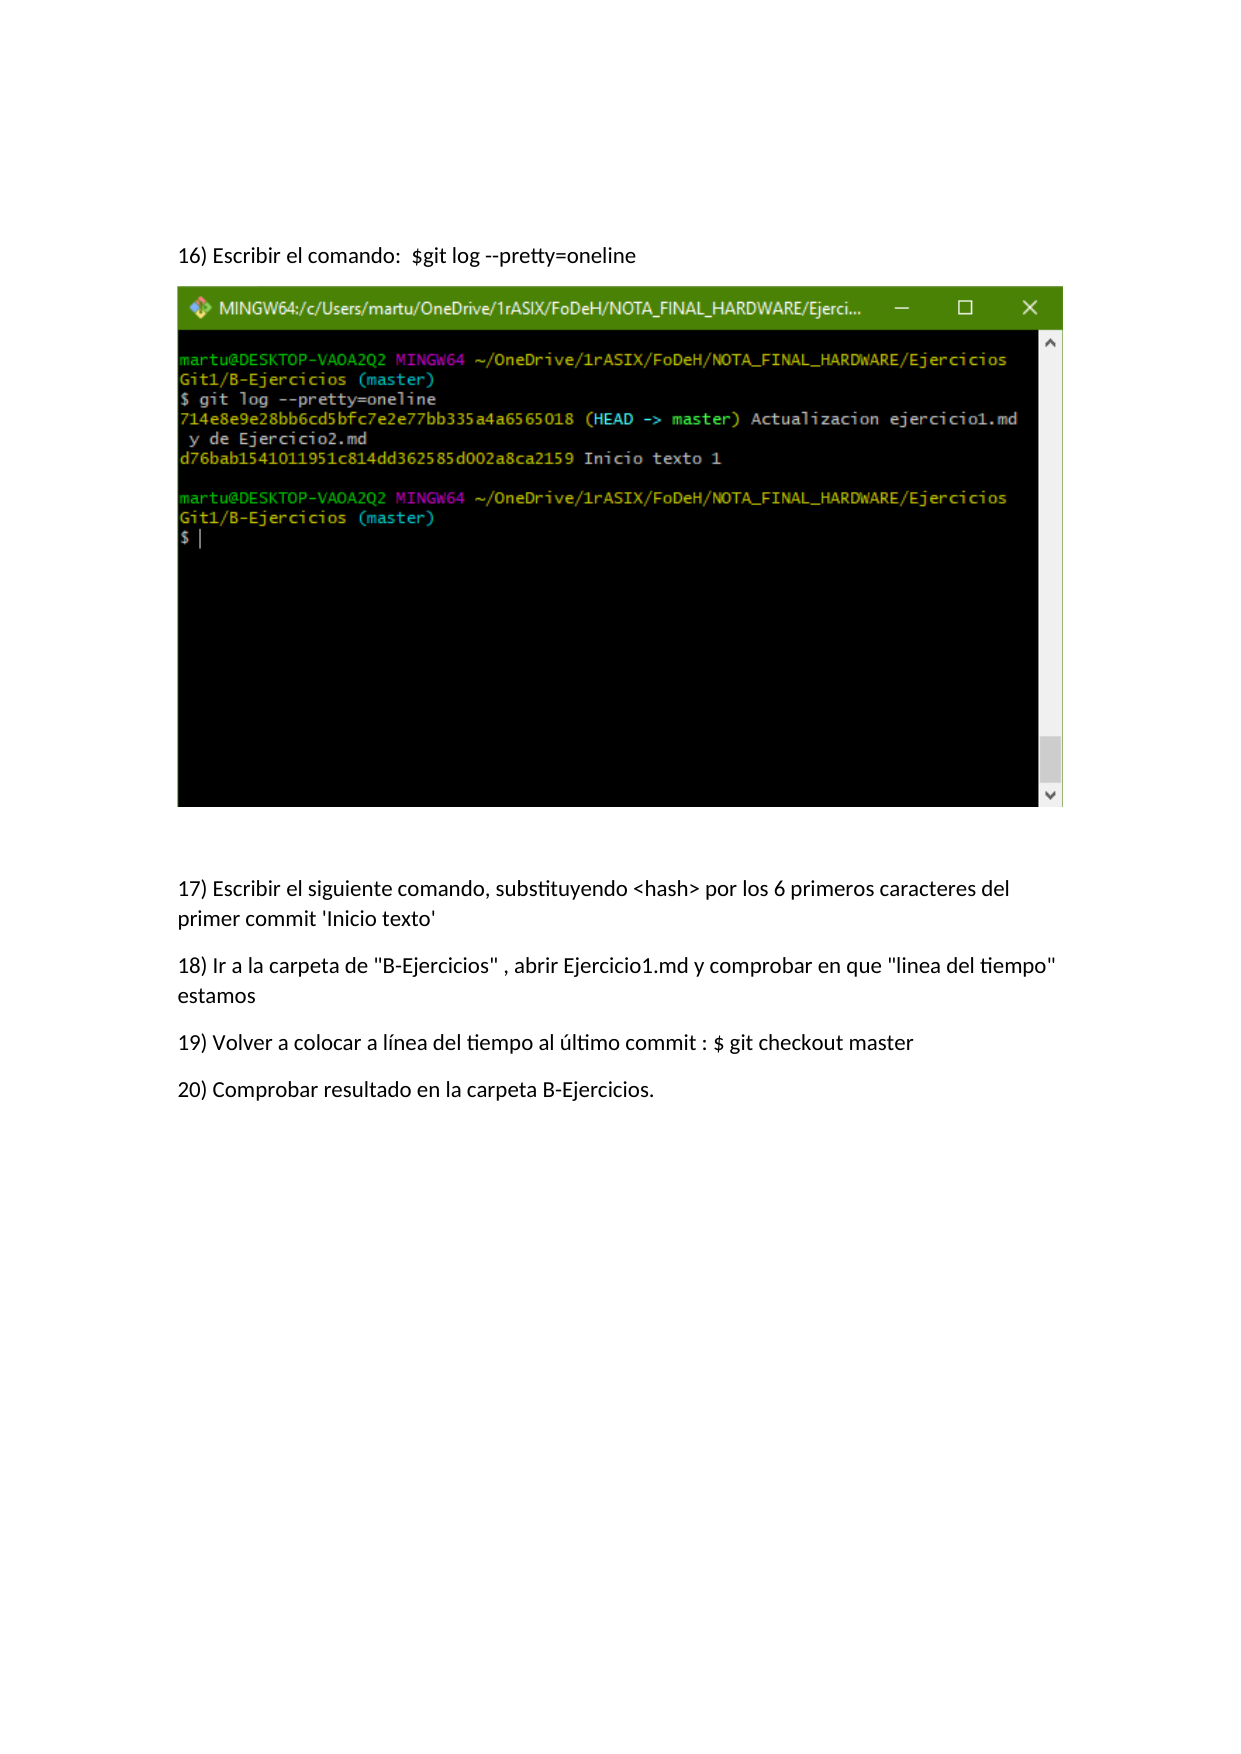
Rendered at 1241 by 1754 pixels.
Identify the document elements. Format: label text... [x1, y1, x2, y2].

text 20) Comprobar resultado en la carpeta B-Ejercicios. [177, 1075, 1063, 1103]
text 19) Volver a colocar a línea del tiempo al último commit : $ git checkout master [177, 1028, 1063, 1056]
text 17) Escribir el siguiente comando, substituyendo <hash> por los 6 primeros caracteres del primer commit 'Inicio texto' [177, 874, 1063, 932]
text 18) Ir a la carpeta de "B-Ejercicios" , abrir Ejercicio1.md y comprobar en que "linea del tiempo" estamos [177, 951, 1063, 1009]
picture [177, 286, 1063, 807]
text 16) Escribir el comando: $git log --pretty=oneline [177, 241, 1063, 269]
